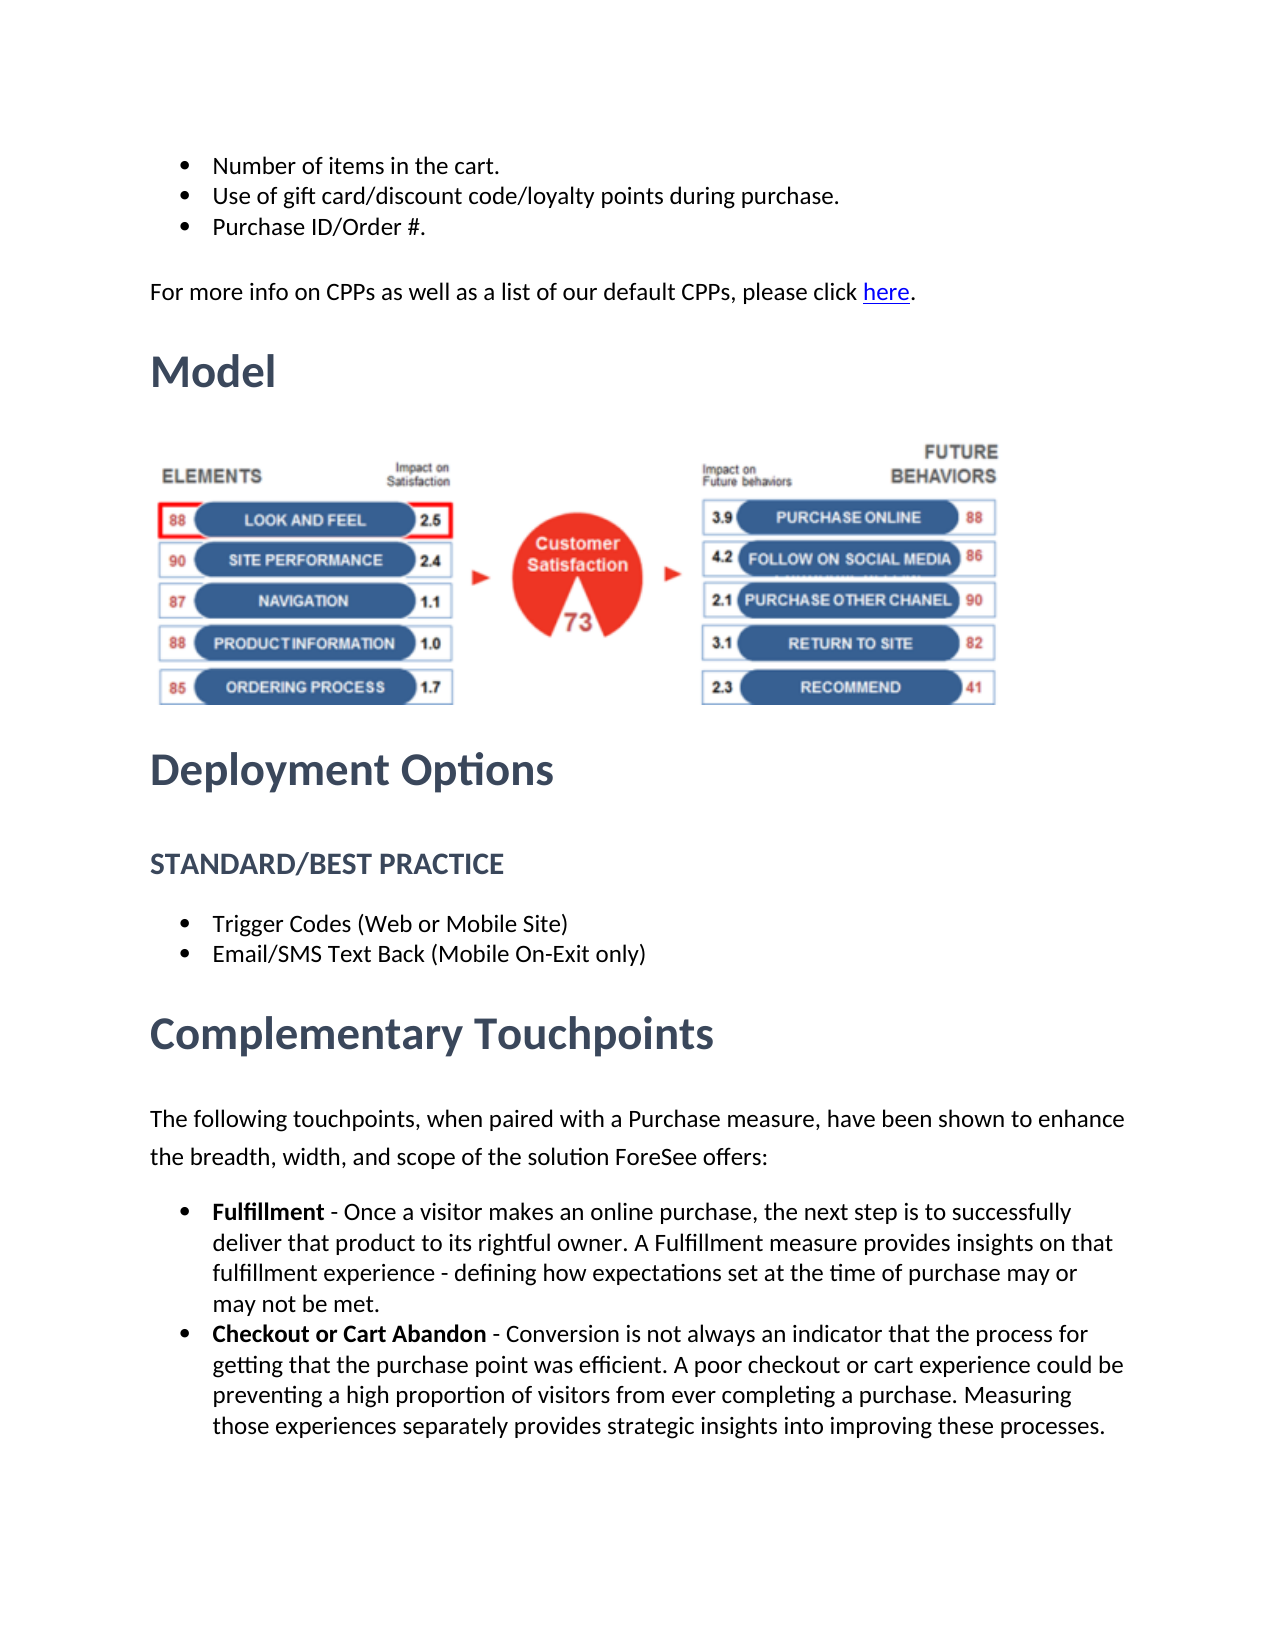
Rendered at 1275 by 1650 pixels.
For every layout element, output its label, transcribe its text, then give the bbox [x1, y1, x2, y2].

text The following touchpoints, when paired with a Purchase measure, have been shown to enhance the breadth, width, and scope of the solution ForeSee offers: [150, 1096, 1125, 1171]
text Complementary Touchpoints [150, 1004, 1125, 1061]
picture [150, 434, 1010, 705]
list Fulfillment - Once a visitor makes an online purchase, the next step is to successfully deliver that product to its rightful owner. A Fulfillment measure provides insights on that fulfillment experience - defining how expectations set at the time of purchase may or may not be met. [191, 1196, 1125, 1318]
list Trigger Codes (Web or Mobile Site) [191, 908, 1125, 938]
text Deployment Options [150, 740, 1125, 797]
list Checkout or Cart Abandon - Conversion is not always an indicator that the process for getting that the purchase point was efficient. A poor checkout or cart experience could be preventing a high proportion of visitors from ever completing a purchase. Measuring those experiences separately provides strategic insights into improving these processes. [191, 1318, 1125, 1441]
list Use of gift card/discount code/loyalty points during purchase. [191, 181, 1125, 211]
text Model [150, 342, 1125, 399]
list Email/SMS Text Back (Mobile On-Exit only) [191, 938, 1125, 969]
list Purchase ID/Order #. [191, 211, 1125, 242]
text For more info on CPPs as well as a list of our default CPPs, please click here. [150, 269, 1125, 307]
text Standard/Best Practice [150, 844, 1125, 882]
list Number of items in the cart. [191, 150, 1125, 181]
